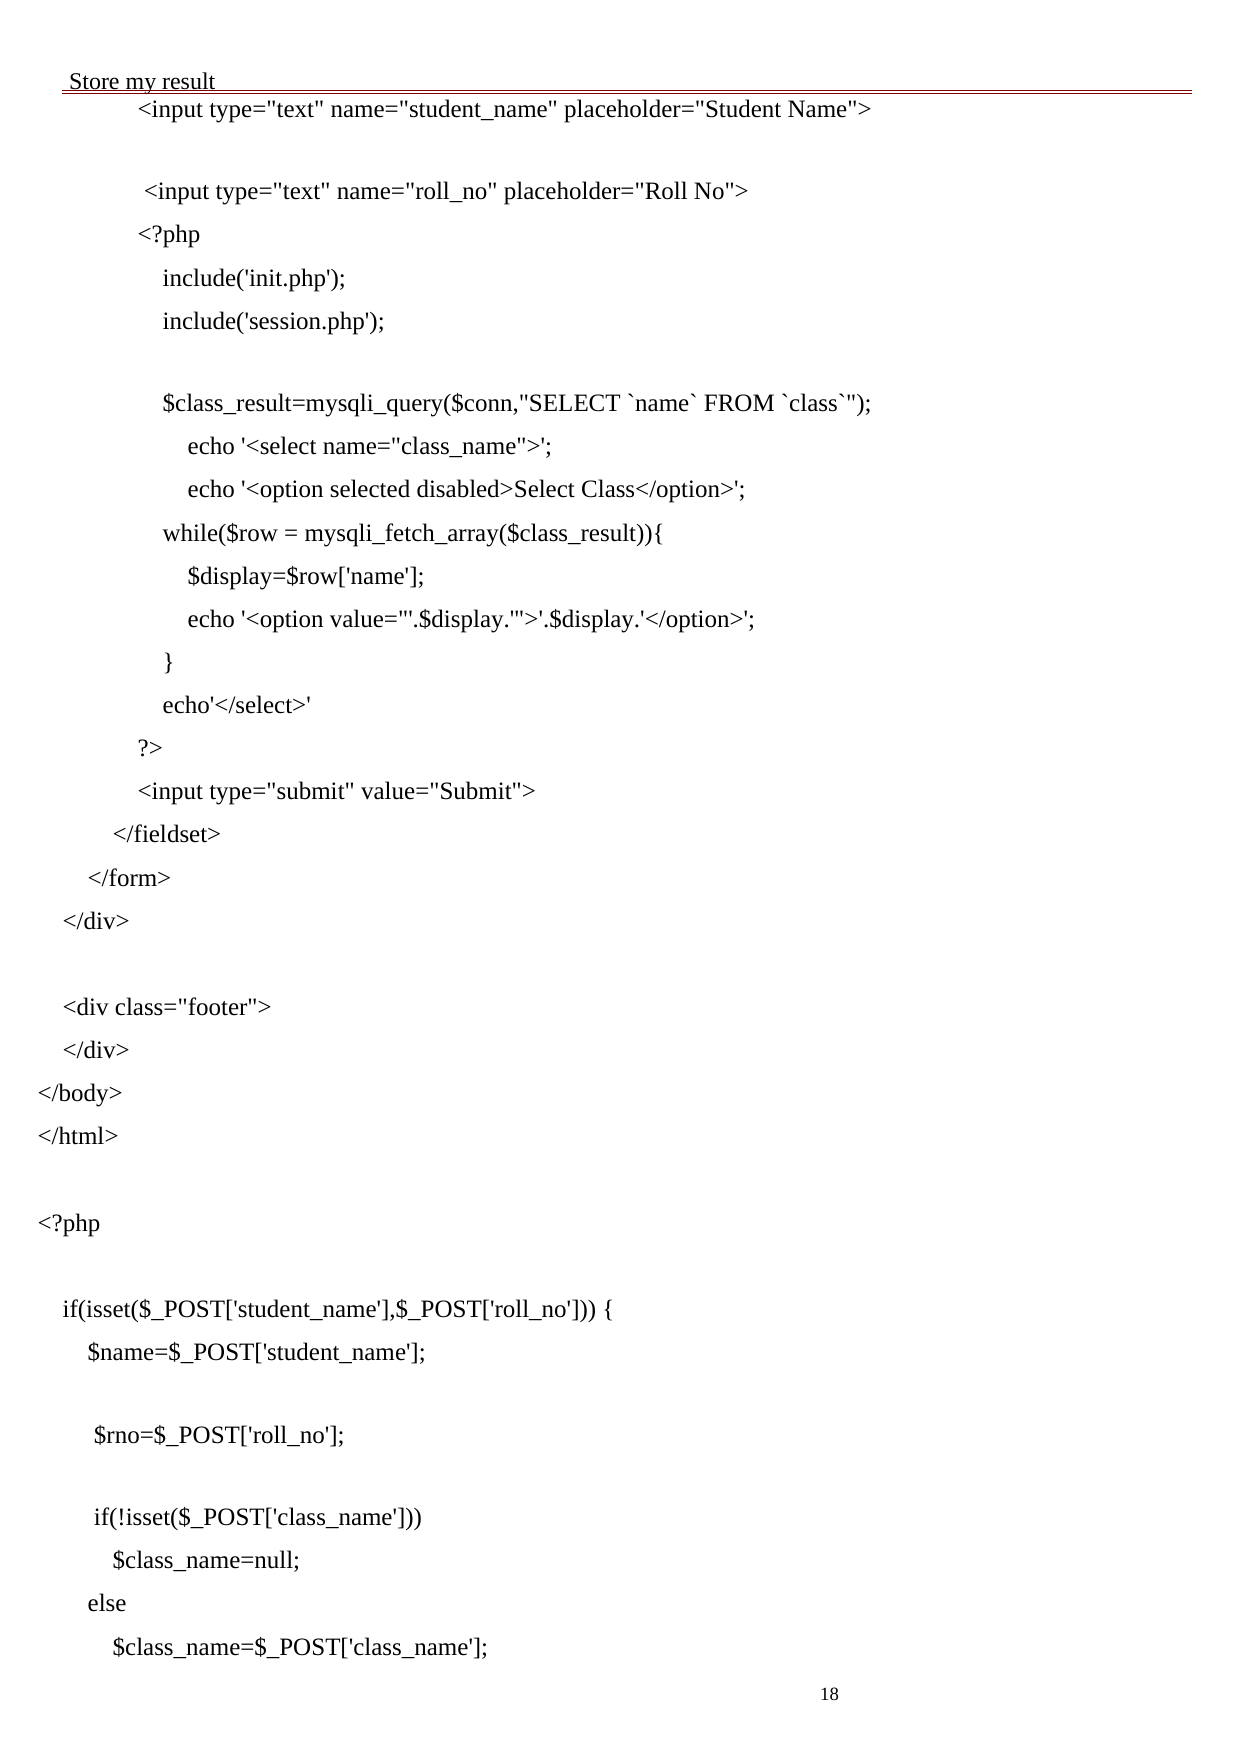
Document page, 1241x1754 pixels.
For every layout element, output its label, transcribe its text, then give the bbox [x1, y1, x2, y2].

text ?> [37, 733, 1213, 762]
text if(!isset($_POST['class_name'])) [37, 1502, 1213, 1531]
text </form> [37, 863, 1213, 891]
text while($row = mysqli_fetch_array($class_result)){ [37, 518, 1213, 546]
text $class_name=null; [37, 1545, 1213, 1574]
text </html> [37, 1121, 1213, 1150]
text $display=$row['name']; [37, 561, 1213, 589]
text } [37, 647, 1213, 676]
text <input type="text" name="student_name" placeholder="Student Name"> [37, 94, 1213, 122]
text echo'</select>' [37, 690, 1213, 719]
text </div> [37, 906, 1213, 934]
text </div> [37, 1035, 1213, 1064]
text $name=$_POST['student_name']; [37, 1337, 1213, 1366]
text </body> [37, 1078, 1213, 1107]
text else [37, 1588, 1213, 1617]
text $class_result=mysqli_query($conn,"SELECT `name` FROM `class`"); [37, 388, 1213, 417]
text <input type="text" name="roll_no" placeholder="Roll No"> [37, 176, 1213, 205]
text </fieldset> [37, 819, 1213, 848]
text echo '<select name="class_name">'; [37, 431, 1213, 460]
text if(isset($_POST['student_name'],$_POST['roll_no'])) { [37, 1294, 1213, 1323]
text <?php [37, 1208, 1213, 1236]
text <div class="footer"> [37, 992, 1213, 1021]
text echo '<option selected disabled>Select Class</option>'; [37, 474, 1213, 503]
text $rno=$_POST['roll_no']; [37, 1420, 1213, 1448]
text <input type="submit" value="Submit"> [37, 776, 1213, 805]
text echo '<option value="'.$display.'">'.$display.'</option>'; [37, 604, 1213, 633]
text include('session.php'); [37, 306, 1213, 334]
text $class_name=$_POST['class_name']; [37, 1632, 1213, 1660]
text include('init.php'); [37, 263, 1213, 291]
text <?php [37, 219, 1213, 248]
